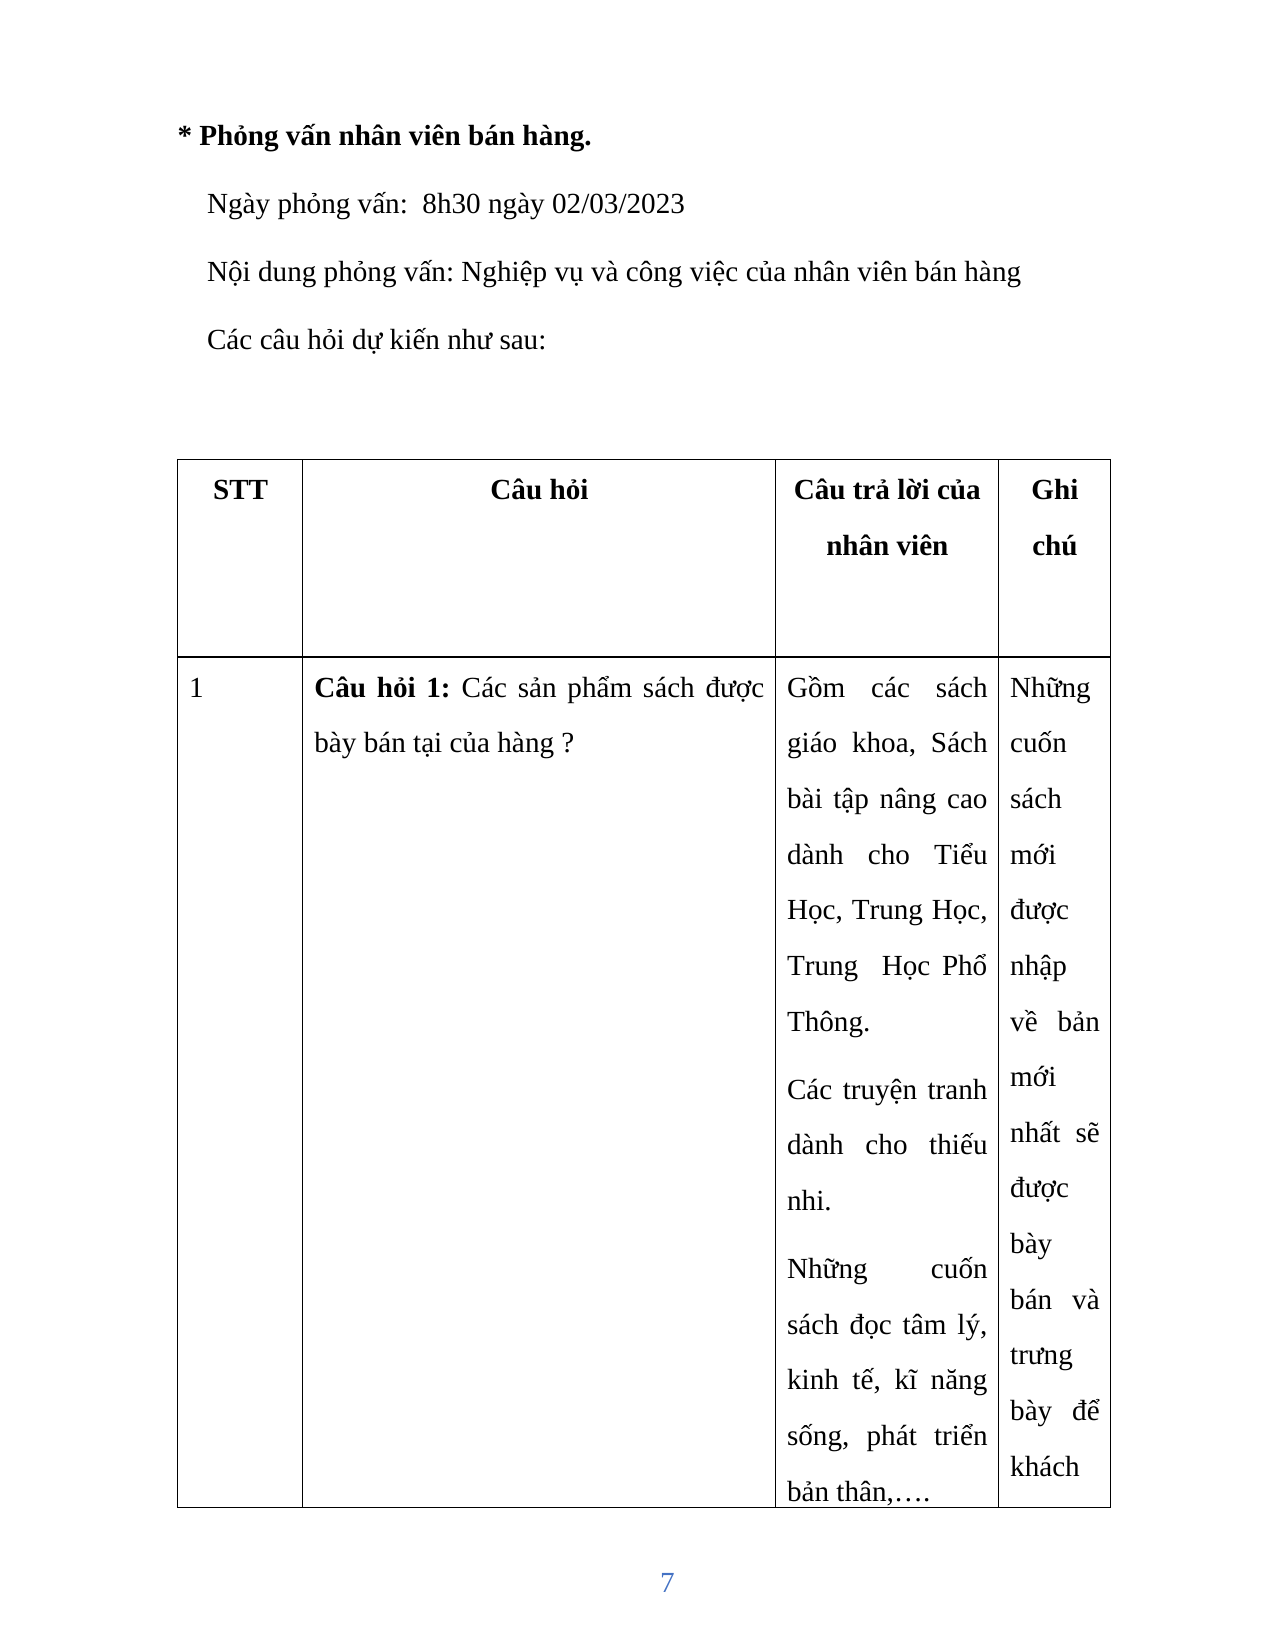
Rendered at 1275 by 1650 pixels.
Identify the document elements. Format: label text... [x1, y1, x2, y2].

table_header STT [178, 460, 302, 656]
table_header Ghi chú [999, 460, 1110, 656]
text Các câu hỏi dự kiến như sau: [177, 322, 1157, 356]
text Ngày phỏng vấn: 8h30 ngày 02/03/2023 [177, 186, 1157, 220]
table_cell 1 [178, 658, 302, 1507]
table_header Câu hỏi [303, 460, 775, 656]
table_header Câu trả lời của nhân viên [776, 460, 998, 656]
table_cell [303, 658, 775, 1507]
text Nội dung phỏng vấn: Nghiệp vụ và công việc của nhân viên bán hàng [177, 254, 1157, 288]
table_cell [999, 658, 1110, 1507]
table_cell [776, 658, 998, 1507]
text * Phỏng vấn nhân viên bán hàng. [177, 118, 1157, 152]
